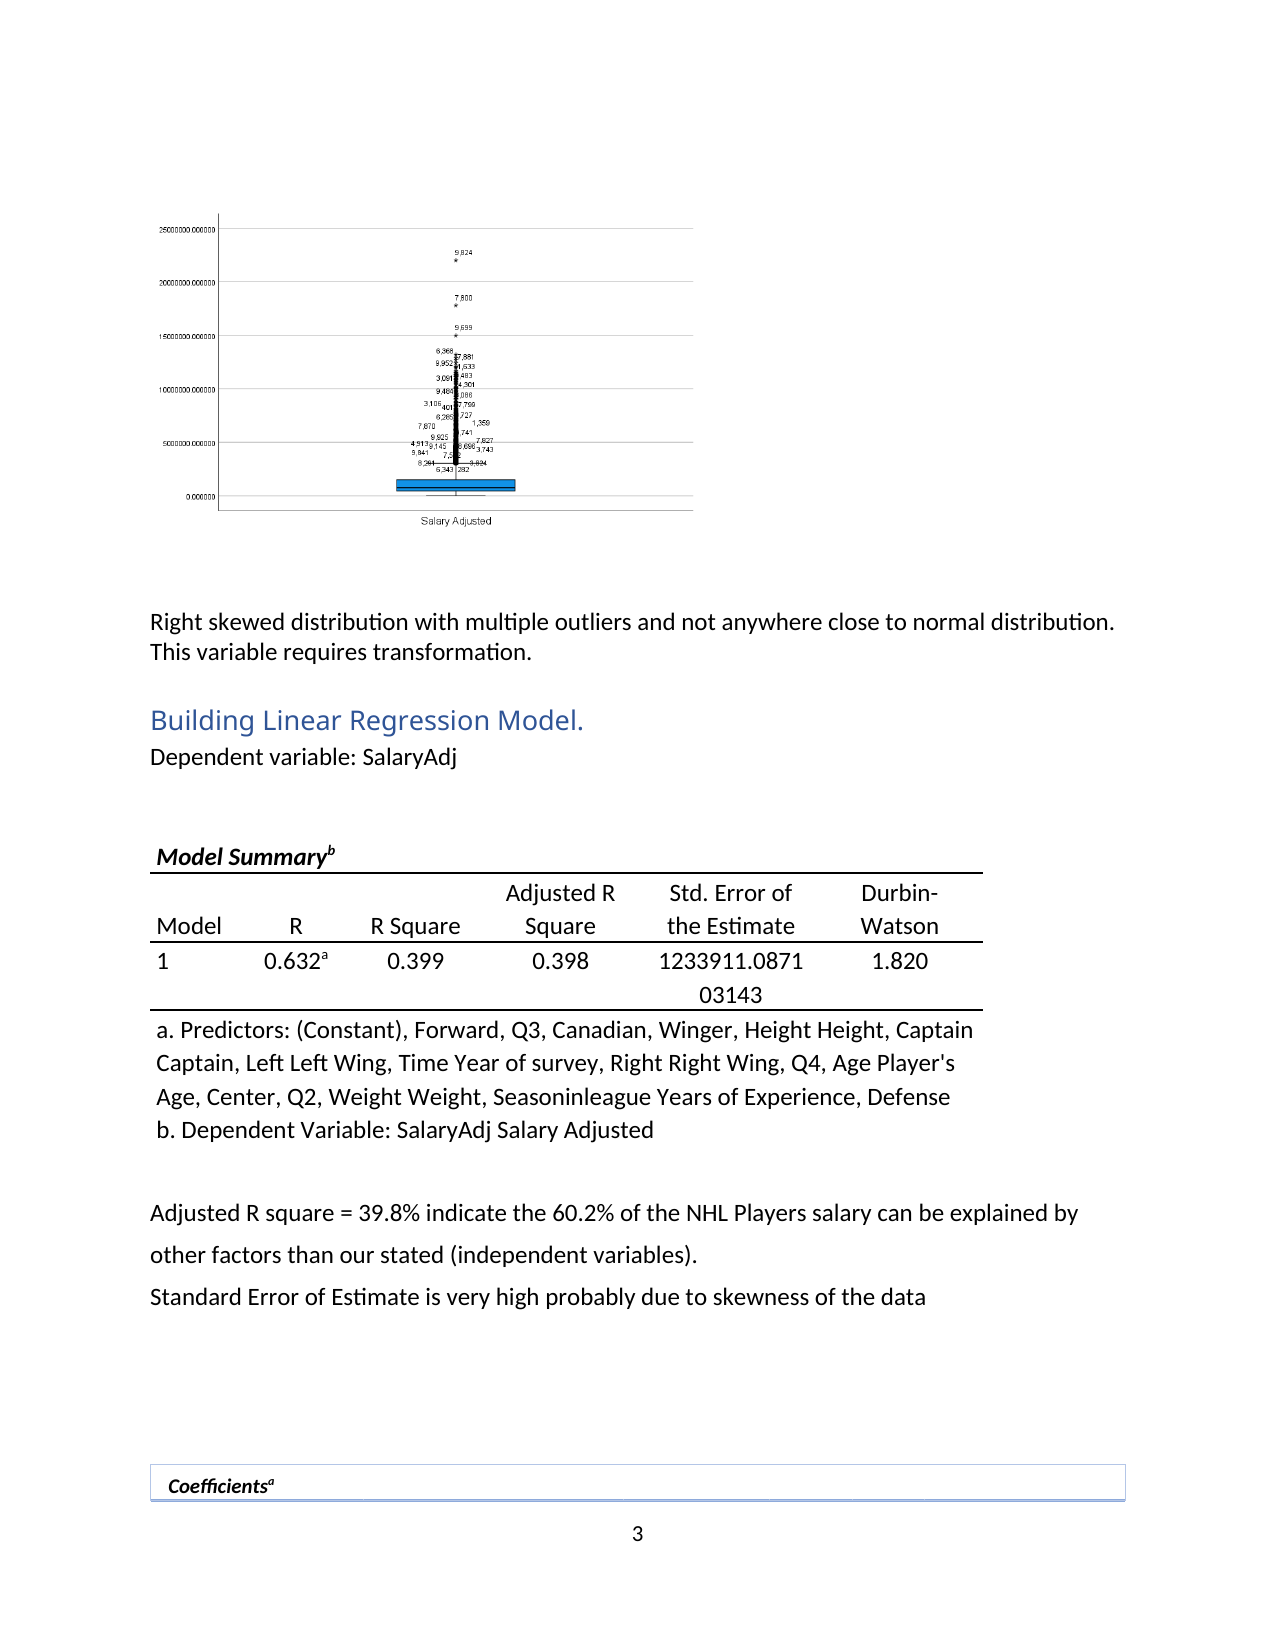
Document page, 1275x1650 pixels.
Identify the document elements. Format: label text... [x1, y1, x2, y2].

text This variable requires transformation. [150, 636, 1125, 667]
table_cell Adjusted R Square [475, 874, 646, 941]
table_header Model Summaryb [150, 772, 983, 872]
table_cell Durbin-Watson [816, 874, 983, 941]
picture [150, 211, 699, 534]
table_cell 0.398 [475, 943, 646, 1009]
text Adjusted R square = 39.8% indicate the 60.2% of the NHL Players salary can be explained by other factors than our stated (independent variables). [150, 1186, 1125, 1270]
table_cell 0.399 [356, 943, 475, 1009]
text Standard Error of Estimate is very high probably due to skewness of the data [150, 1270, 1125, 1311]
table_cell 1233911.087103143 [646, 943, 816, 1009]
text Dependent variable: SalaryAdj [150, 741, 1125, 772]
subtitle Building Linear Regression Model. [150, 702, 1125, 738]
table_cell Std. Error of the Estimate [646, 874, 816, 941]
table_cell R Square [356, 874, 475, 941]
table_cell b. Dependent Variable: SalaryAdj Salary Adjusted [150, 1111, 983, 1145]
table_cell 1.820 [816, 943, 983, 1009]
table_cell 1 [150, 943, 236, 1009]
table_cell Model [150, 874, 236, 941]
table_cell a. Predictors: (Constant), Forward, Q3, Canadian, Winger, Height Height, Captain Captain, Left Left Wing, Time Year of survey, Right Right Wing, Q4, Age Player's Age, Center, Q2, Weight Weight, Seasoninleague Years of Experience, Defense [150, 1011, 983, 1111]
text Right skewed distribution with multiple outliers and not anywhere close to normal distribution. [150, 606, 1125, 636]
table_cell 0.632a [236, 943, 356, 1009]
table_header Coefficientsa [151, 1465, 1125, 1498]
table_cell R [236, 874, 356, 941]
